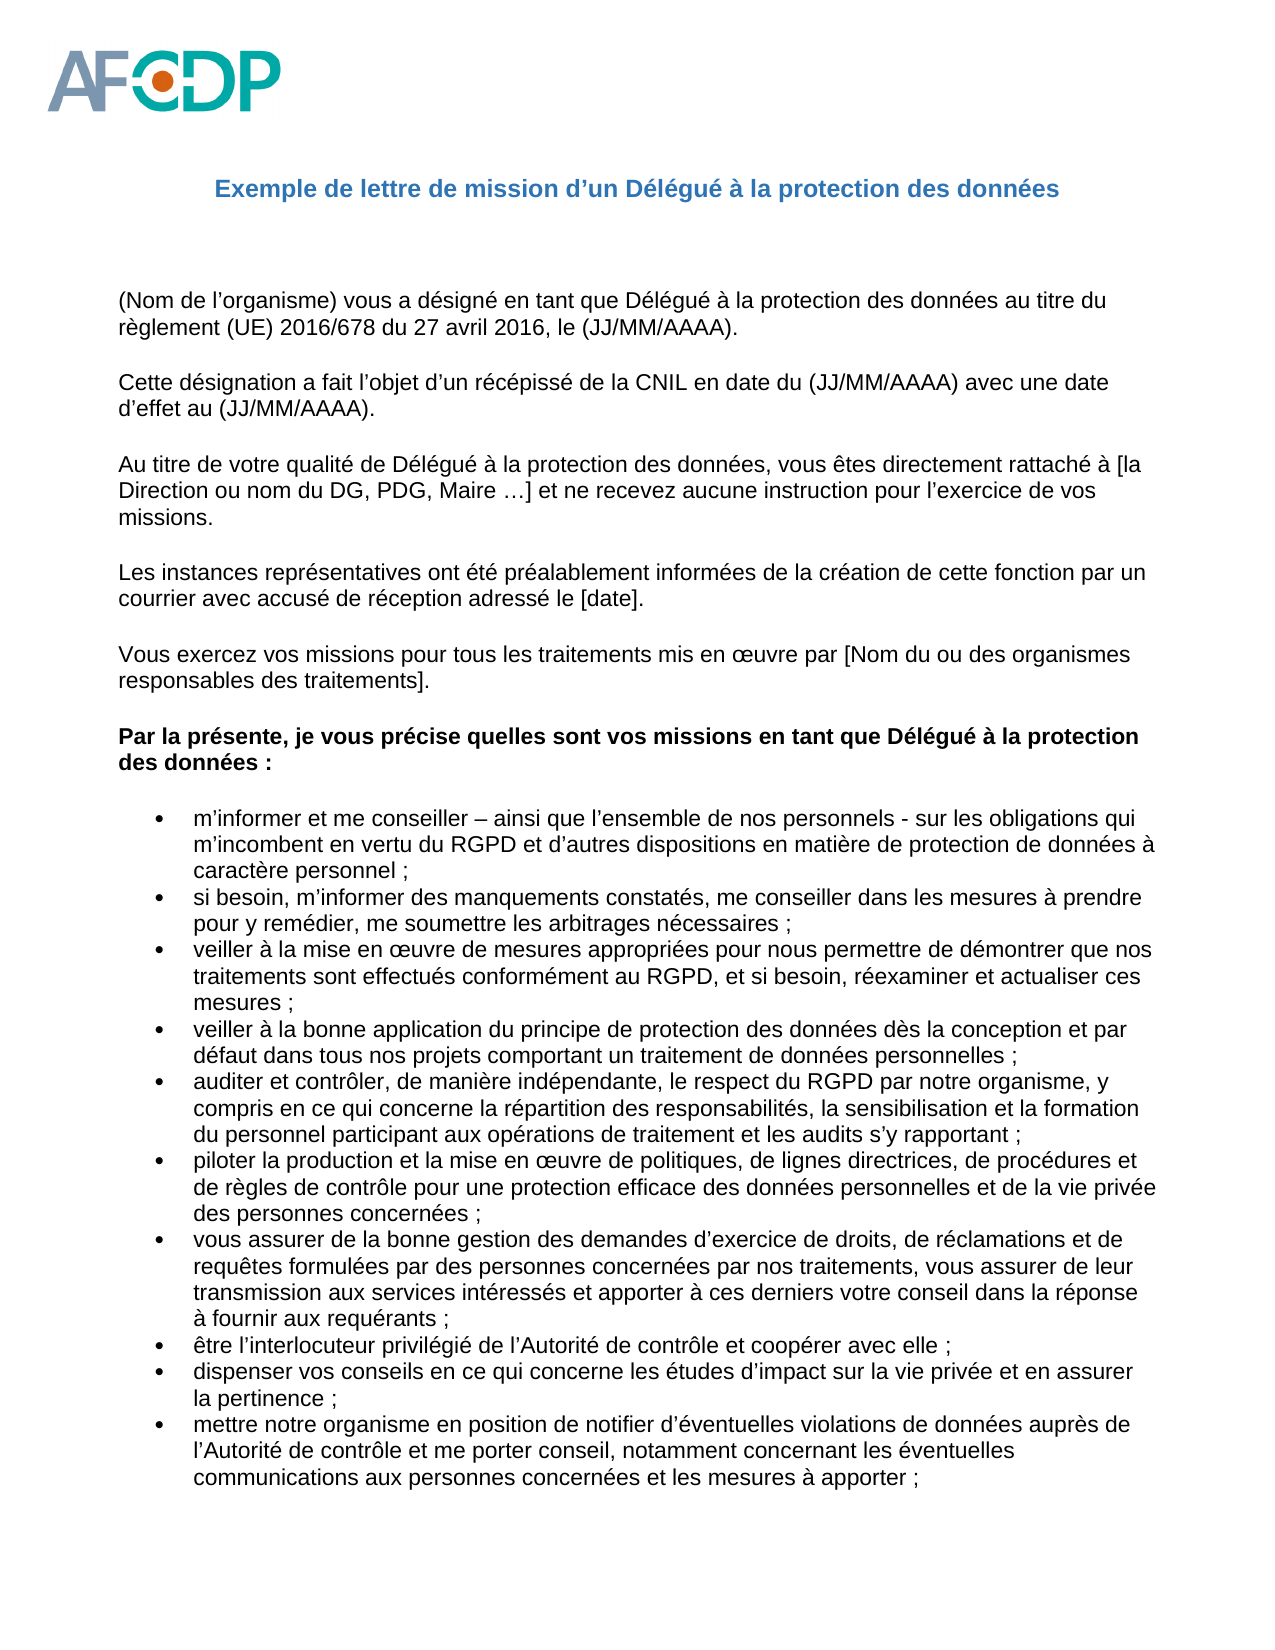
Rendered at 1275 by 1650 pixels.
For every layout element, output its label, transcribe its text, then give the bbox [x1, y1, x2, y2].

list ous assurer de la bonne gestion des demandes d’exercice de droits, de réclamations et de requêtes formulées par des personnes concernées par nos traitements, vous assurer de leur transmission aux services intéressés et apporter votre conseil dans la réponse aux requérants ; [156, 1226, 1157, 1332]
list ettre notre organisme de notifier d’éventuelles violations de données auprès de et me porter conseil, notamment concernant les éventuelles communications aux personnes concernées et les mesures à apporter ; [156, 1411, 1157, 1490]
list tre l’interlocuteur privilégié de l’utorité de contrôle et coopérer avec elle ; [156, 1332, 1157, 1358]
text Par la présente, je vous précise quelles sont vos missions en tant que Délégué à la protection des données : [118, 723, 1157, 776]
list eiller à la mise en œuvre de mesures appropriées pour nous de démontrer que nos traitements sont effectués conformément au RGPD si besoin réexaminer et actualiser ces mesures ; [156, 936, 1157, 1016]
picture [34, 37, 294, 125]
list iloter la production et la mise en œuvre de politiques, de lignes directrices, de procédures et de règles de contrôle pour une protection efficace des données personnelles et de la vie privée des personnes concernées ; [156, 1147, 1157, 1226]
text Vous exercez vos missions pour tous les traitements mis en œuvre par [Nom du ou des organismes responsables des traitements]. [118, 641, 1157, 694]
list eiller à la bonne application du principe de protection des données dès la conception et par défaut dans tous nos projets traitement de données personnelles ; [156, 1016, 1157, 1068]
list ’informer et me conseiller – ainsi que l’ensemble de nos personnels- sur les obligations qui m’incombent en vertu du RGPD et d’autres dispositions en matière de protection de données à caractère personnel ; [156, 805, 1157, 884]
text Les instances représentatives ont été préalablement informées de la création de cette fonction par un courrier avec accusé de réception adressé le [date]. [118, 559, 1157, 612]
list ispenser vos conseils en ce qui concerne les études d’impact sur la vie privée et en assurer la pertinence ; [156, 1358, 1157, 1411]
list i besoin, m’informer des manquements constatés, me conseiller dans les mesures à prendre pour y remédier, me soumettre les arbitrages nécessaires ; [156, 884, 1157, 936]
text Cette désignation a fait l’objet d’un récépissé de la CNIL en date du (JJ/MM/AAAA) avec une date d’effet au (JJ/MM/AAAA). [118, 369, 1157, 422]
text (Nom de l’organisme) vous a désigné en tant que Délégué à la protection des données au titre du règlement (UE) 2016/678 du 27 avril 2016 le (JJ/MM/AAAA). [118, 287, 1157, 340]
text Exemple de lettre de mission d’un Délégué à la protection des données [118, 174, 1157, 202]
text Au titre de votre qualité de Délégué à la protection des données, vous êtes directement rattaché à [la Direction ou nom du DG, PDG, Maire …] et ne recevez aucune instruction pour l’exercice de vos missions. [118, 451, 1157, 530]
list uditer et contrôler, de manière indépendante, le respect du RGPD par notre organisme, y compris en ce qui concerne la répartition des responsabilités, la sensibilisation et la formation du personnel participant aux opérations de traitement et les audits s’y rapportant ; [156, 1068, 1157, 1147]
